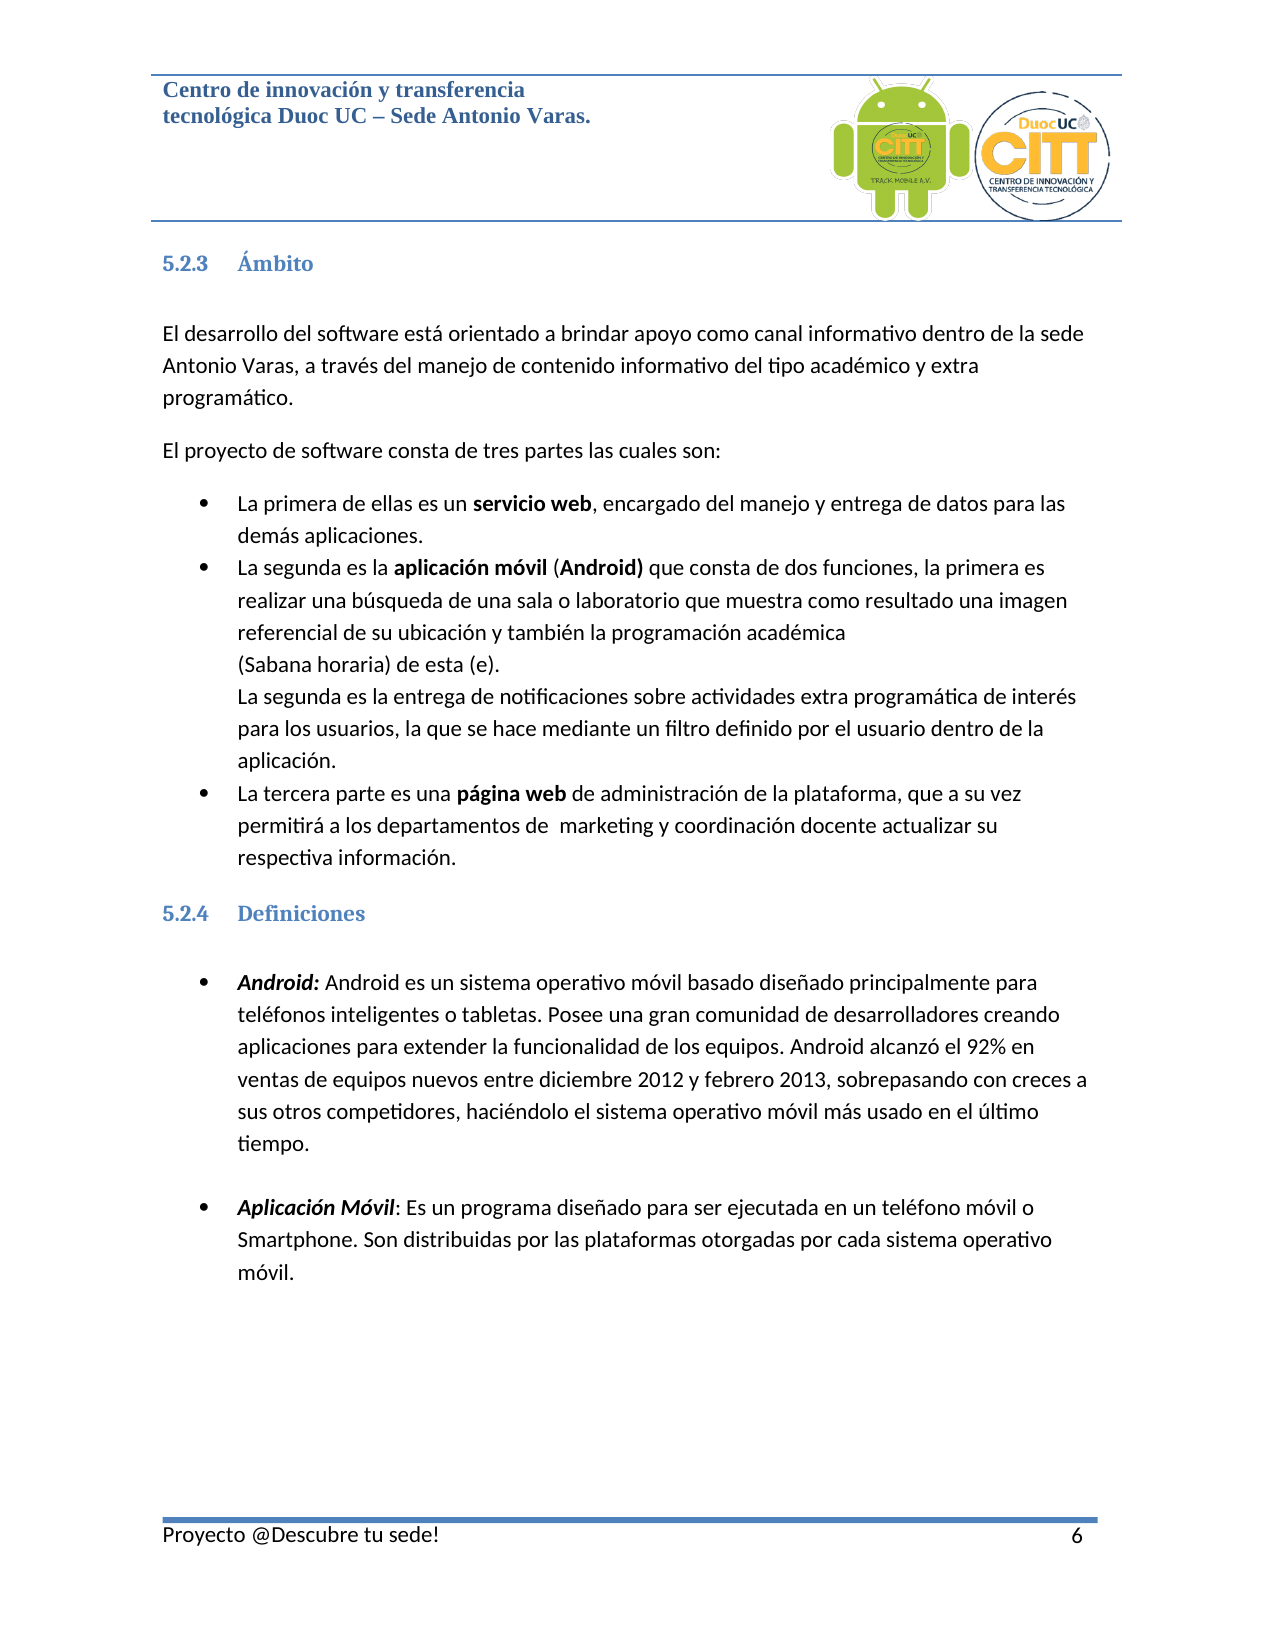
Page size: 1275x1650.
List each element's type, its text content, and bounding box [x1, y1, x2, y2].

list La tercera parte es una página web de administración de la plataforma, que a su vez permitirá a los departamentos de marketing y coordinación docente actualizar su respectiva información. [200, 779, 1098, 871]
list Aplicación Móvil: Es un programa diseñado para ser ejecutada en un teléfono móvil o Smartphone. Son distribuidas por las plataformas otorgadas por cada sistema operativo móvil. [200, 1193, 1098, 1286]
text El proyecto de software consta de tres partes las cuales son: [162, 436, 1098, 464]
subtitle Ámbito [162, 251, 1098, 277]
list La segunda es la entrega de notificaciones sobre actividades extra programática de interés para los usuarios, la que se hace mediante un filtro definido por el usuario dentro de la aplicación. [237, 682, 1098, 775]
list La primera de ellas es un servicio web, encargado del manejo y entrega de datos para las demás aplicaciones. [200, 489, 1098, 549]
list La segunda es la aplicación móvil (Android) que consta de dos funciones, la primera es realizar una búsqueda de una sala o laboratorio que muestra como resultado una imagen referencial de su ubicación y también la programación académica [200, 553, 1098, 646]
list (Sabana horaria) de esta (e). [237, 650, 1098, 678]
picture [830, 76, 1112, 221]
text El desarrollo del software está orientado a brindar apoyo como canal informativo dentro de la sede Antonio Varas, a través del manejo de contenido informativo del tipo académico y extra programático. [162, 319, 1098, 411]
list Android: Android es un sistema operativo móvil basado diseñado principalmente para teléfonos inteligentes o tabletas. Posee una gran comunidad de desarrolladores creando aplicaciones para extender la funcionalidad de los equipos. Android alcanzó el 92% en ventas de equipos nuevos entre diciembre 2012 y febrero 2013, sobrepasando con creces a sus otros competidores, haciéndolo el sistema operativo móvil más usado en el último tiempo. [200, 968, 1098, 1157]
subtitle Definiciones [162, 900, 1098, 927]
